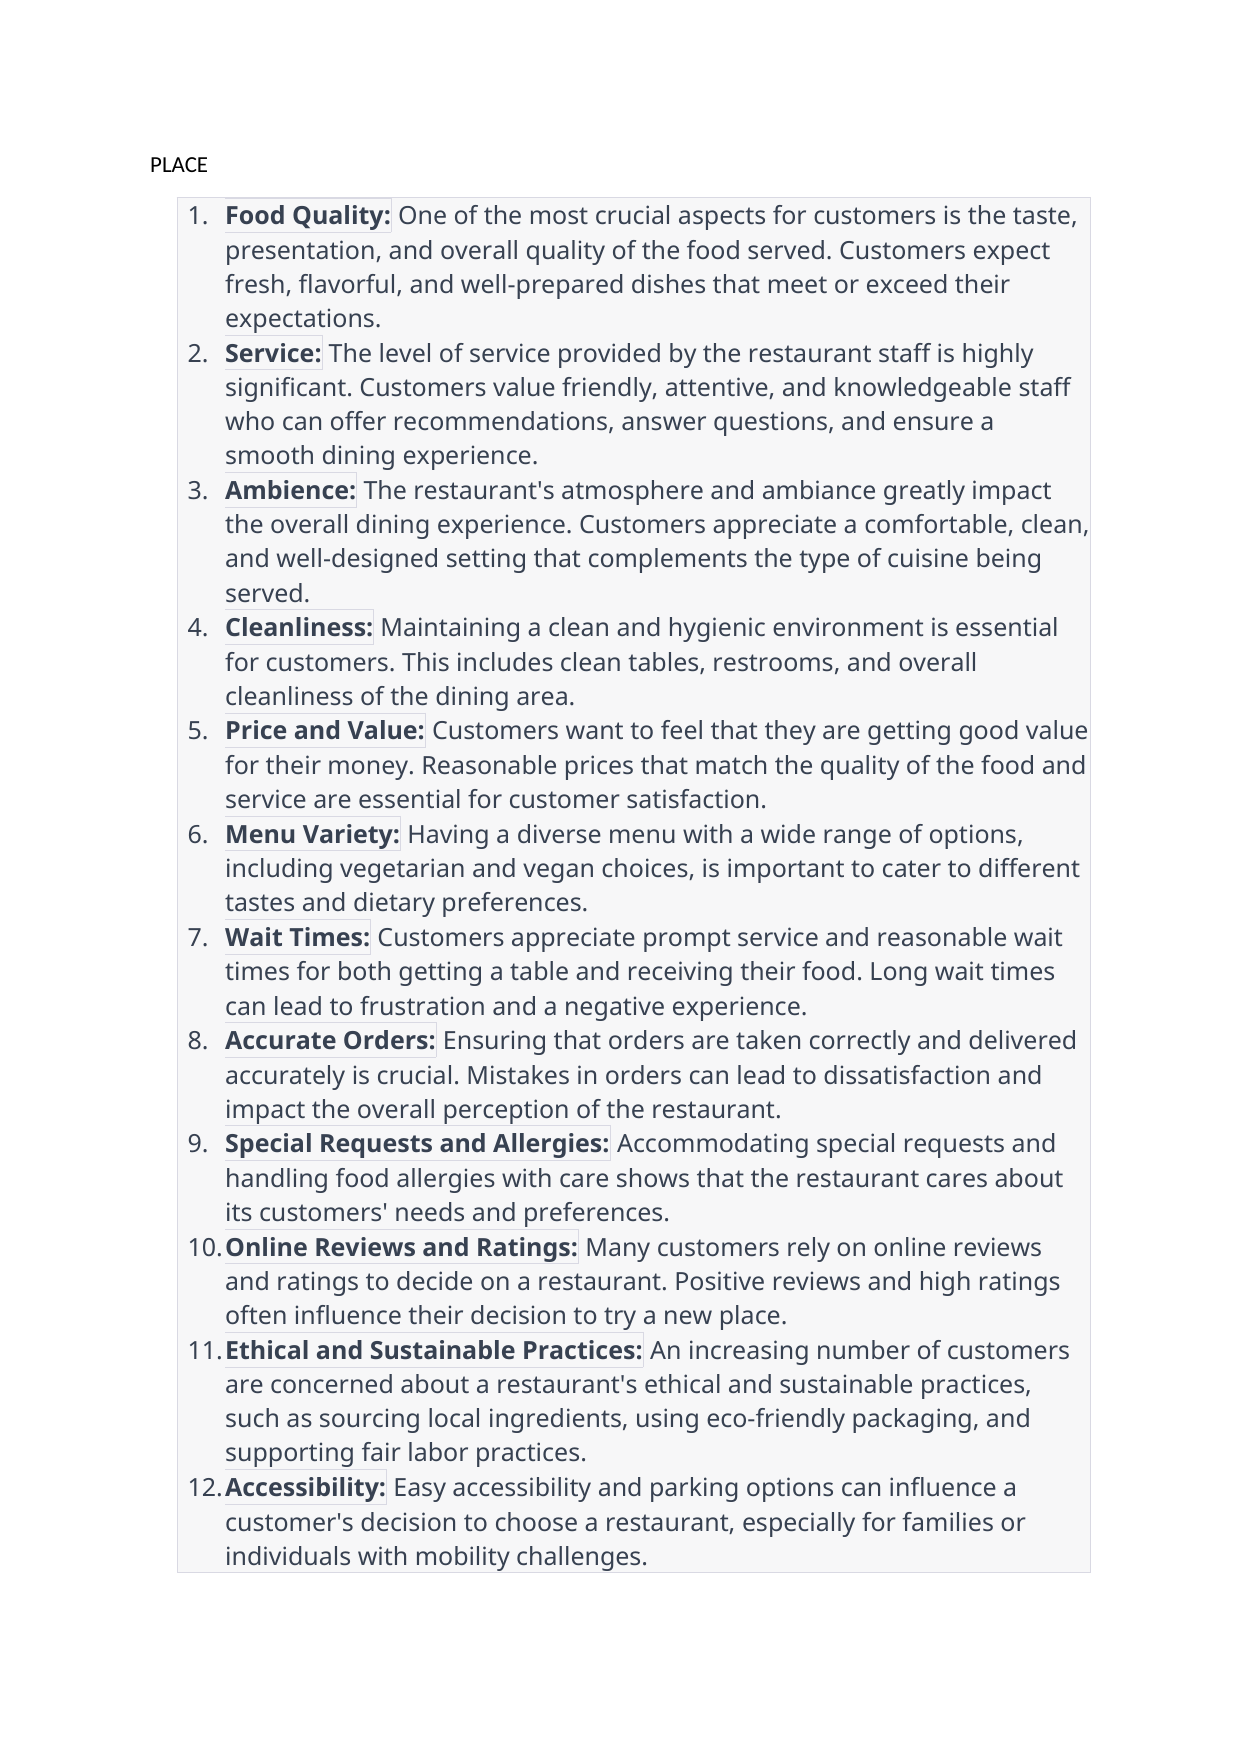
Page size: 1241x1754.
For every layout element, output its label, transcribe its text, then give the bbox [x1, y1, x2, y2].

list Special Requests and Allergies: Accommodating special requests and handling food allergies with care shows that the restaurant cares about its customers' needs and preferences. [178, 1125, 1090, 1228]
list Wait Times: Customers appreciate prompt service and reasonable wait times for both getting a table and receiving their food. Long wait times can lead to frustration and a negative experience. [178, 918, 1090, 1022]
list Ethical and Sustainable Practices: An increasing number of customers are concerned about a restaurant's ethical and sustainable practices, such as sourcing local ingredients, using eco-friendly packaging, and supporting fair labor practices. [178, 1331, 1090, 1469]
list Food Quality: One of the most crucial aspects for customers is the taste, presentation, and overall quality of the food served. Customers expect fresh, flavorful, and well-prepared dishes that meet or exceed their expectations. [178, 198, 1090, 334]
list Service: The level of service provided by the restaurant staff is highly significant. Customers value friendly, attentive, and knowledgeable staff who can offer recommendations, answer questions, and ensure a smooth dining experience. [178, 334, 1090, 471]
list Menu Variety: Having a diverse menu with a wide range of options, including vegetarian and vegan choices, is important to cater to different tastes and dietary preferences. [178, 815, 1090, 918]
list Accurate Orders: Ensuring that orders are taken correctly and delivered accurately is crucial. Mistakes in orders can lead to dissatisfaction and impact the overall perception of the restaurant. [178, 1022, 1090, 1125]
list Price and Value: Customers want to feel that they are getting good value for their money. Reasonable prices that match the quality of the food and service are essential for customer satisfaction. [178, 712, 1090, 815]
list Ambience: The restaurant's atmosphere and ambiance greatly impact the overall dining experience. Customers appreciate a comfortable, clean, and well-designed setting that complements the type of cuisine being served. [178, 471, 1090, 609]
text PLACE [150, 150, 1090, 178]
list Accessibility: Easy accessibility and parking options can influence a customer's decision to choose a restaurant, especially for families or individuals with mobility challenges. [178, 1469, 1090, 1572]
list Cleanliness: Maintaining a clean and hygienic environment is essential for customers. This includes clean tables, restrooms, and overall cleanliness of the dining area. [178, 609, 1090, 712]
list Online Reviews and Ratings: Many customers rely on online reviews and ratings to decide on a restaurant. Positive reviews and high ratings often influence their decision to try a new place. [178, 1228, 1090, 1331]
